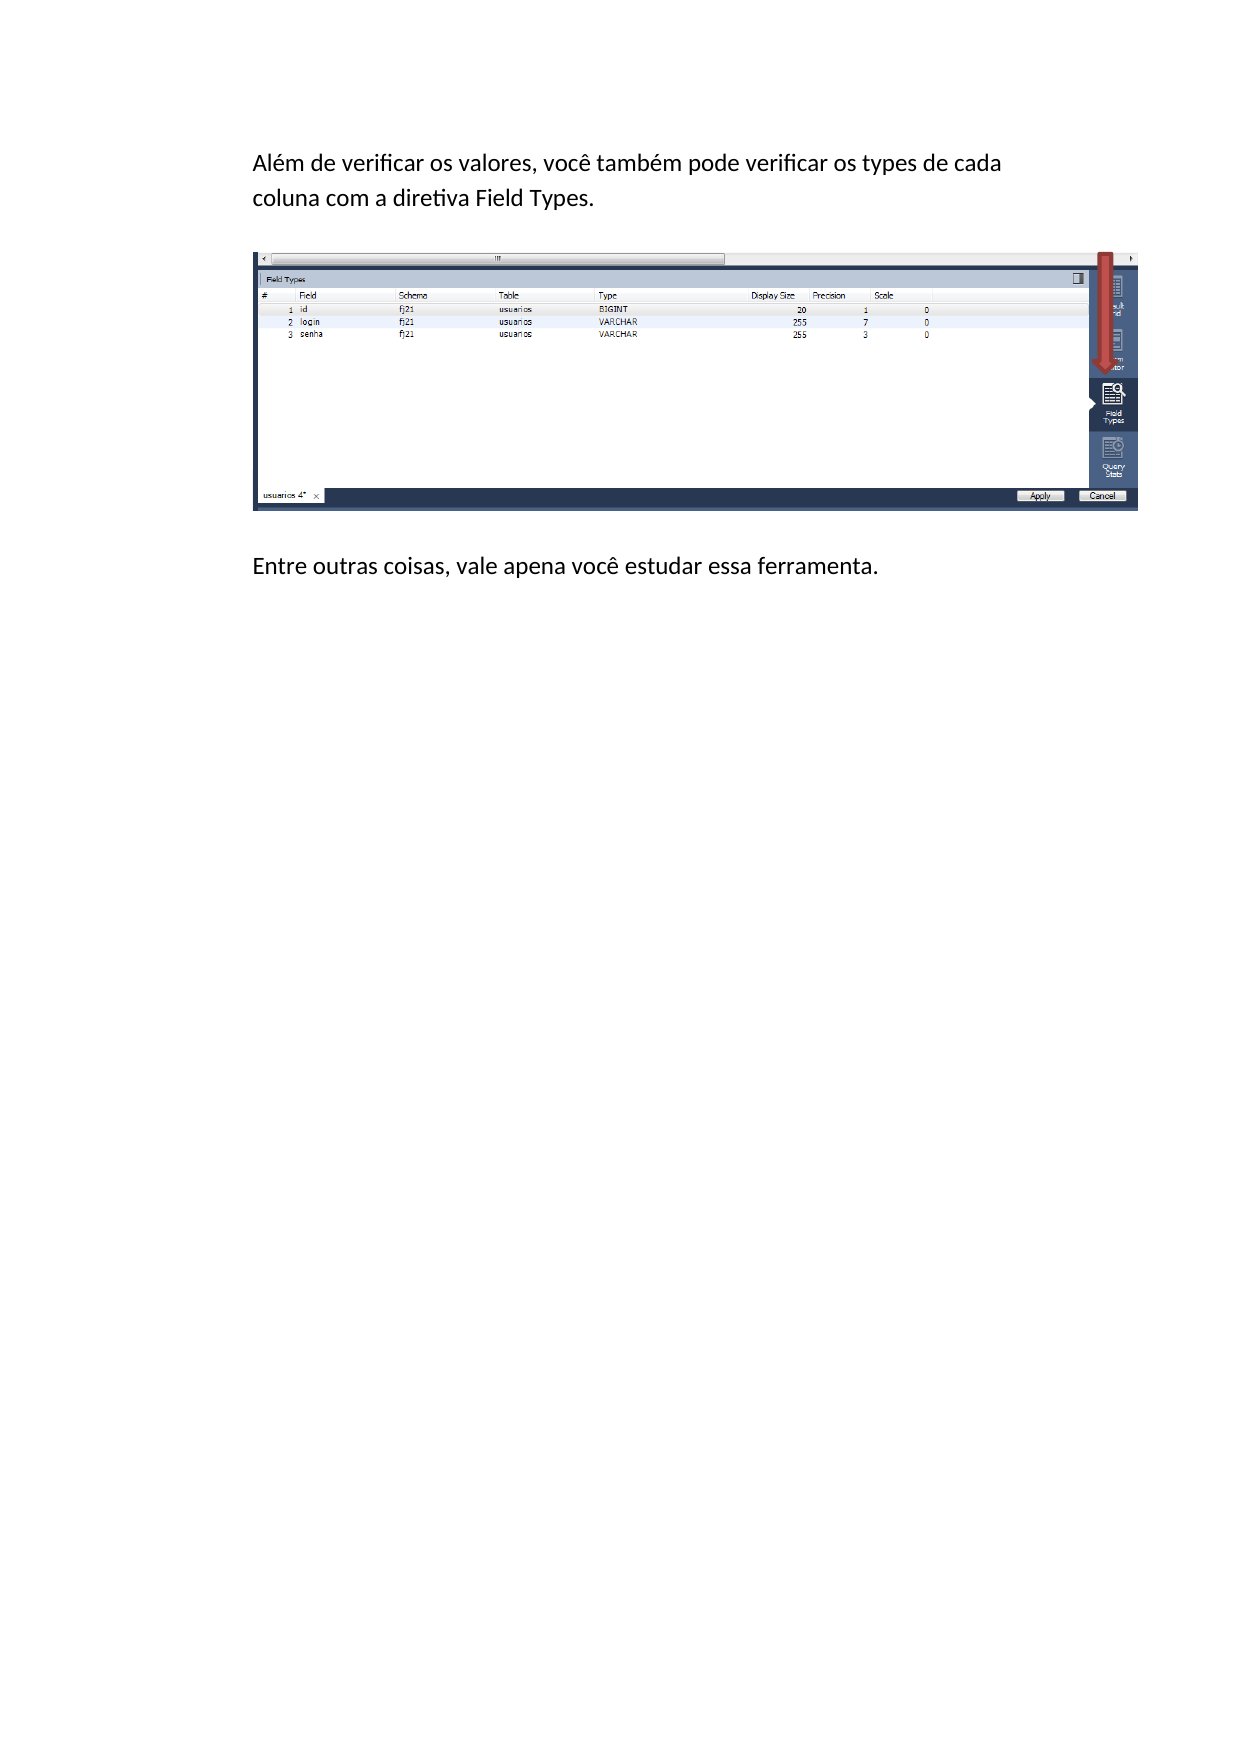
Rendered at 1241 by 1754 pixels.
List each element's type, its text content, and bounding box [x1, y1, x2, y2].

list Entre outras coisas, vale apena você estudar essa ferramenta. [252, 550, 1063, 580]
list Além de verificar os valores, você também pode verificar os types de cada coluna com a diretiva Field Types. [252, 148, 1063, 213]
picture [252, 252, 1138, 511]
